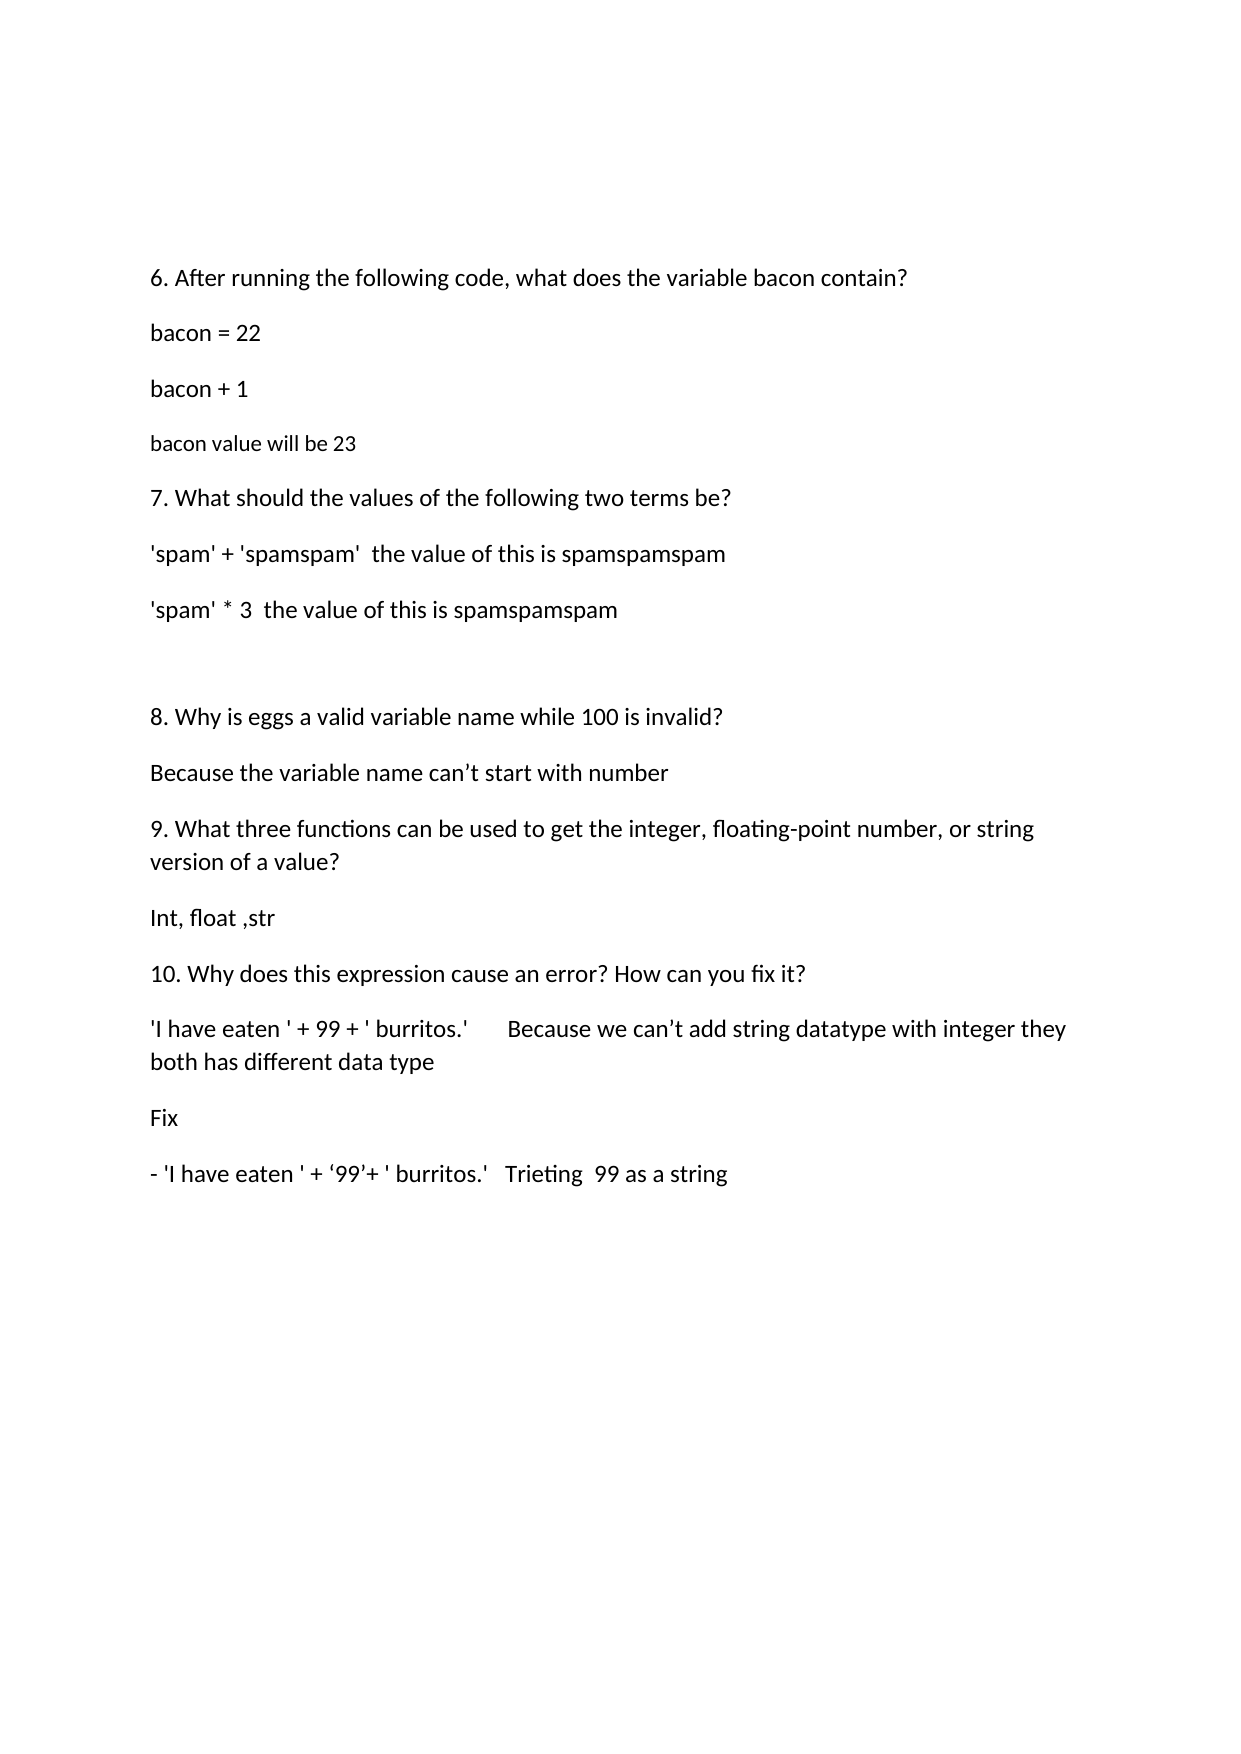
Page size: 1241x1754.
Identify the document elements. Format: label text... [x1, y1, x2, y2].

text 'spam' + 'spamspam' the value of this is spamspamspam [150, 538, 1090, 569]
text bacon = 22 [150, 317, 1090, 348]
text 10. Why does this expression cause an error? How can you fix it? [150, 958, 1090, 988]
text 8. Why is eggs a valid variable name while 100 is invalid? [150, 701, 1090, 732]
text 'I have eaten ' + 99 + ' burritos.' Because we can’t add string datatype with integer they both has different data type [150, 1013, 1090, 1077]
text 7. What should the values of the following two terms be? [150, 482, 1090, 513]
text Fix [150, 1102, 1090, 1133]
text bacon value will be 23 [150, 429, 1090, 457]
text 'spam' * 3 the value of this is spamspamspam [150, 594, 1090, 624]
text 9. What three functions can be used to get the integer, floating-point number, or string version of a value? [150, 813, 1090, 877]
text bacon + 1 [150, 373, 1090, 404]
text Because the variable name can’t start with number [150, 757, 1090, 788]
text Int, float ,str [150, 902, 1090, 932]
text - 'I have eaten ' + ‘99’+ ' burritos.' Trieting 99 as a string [150, 1158, 1090, 1189]
text 6. After running the following code, what does the variable bacon contain? [150, 262, 1090, 292]
